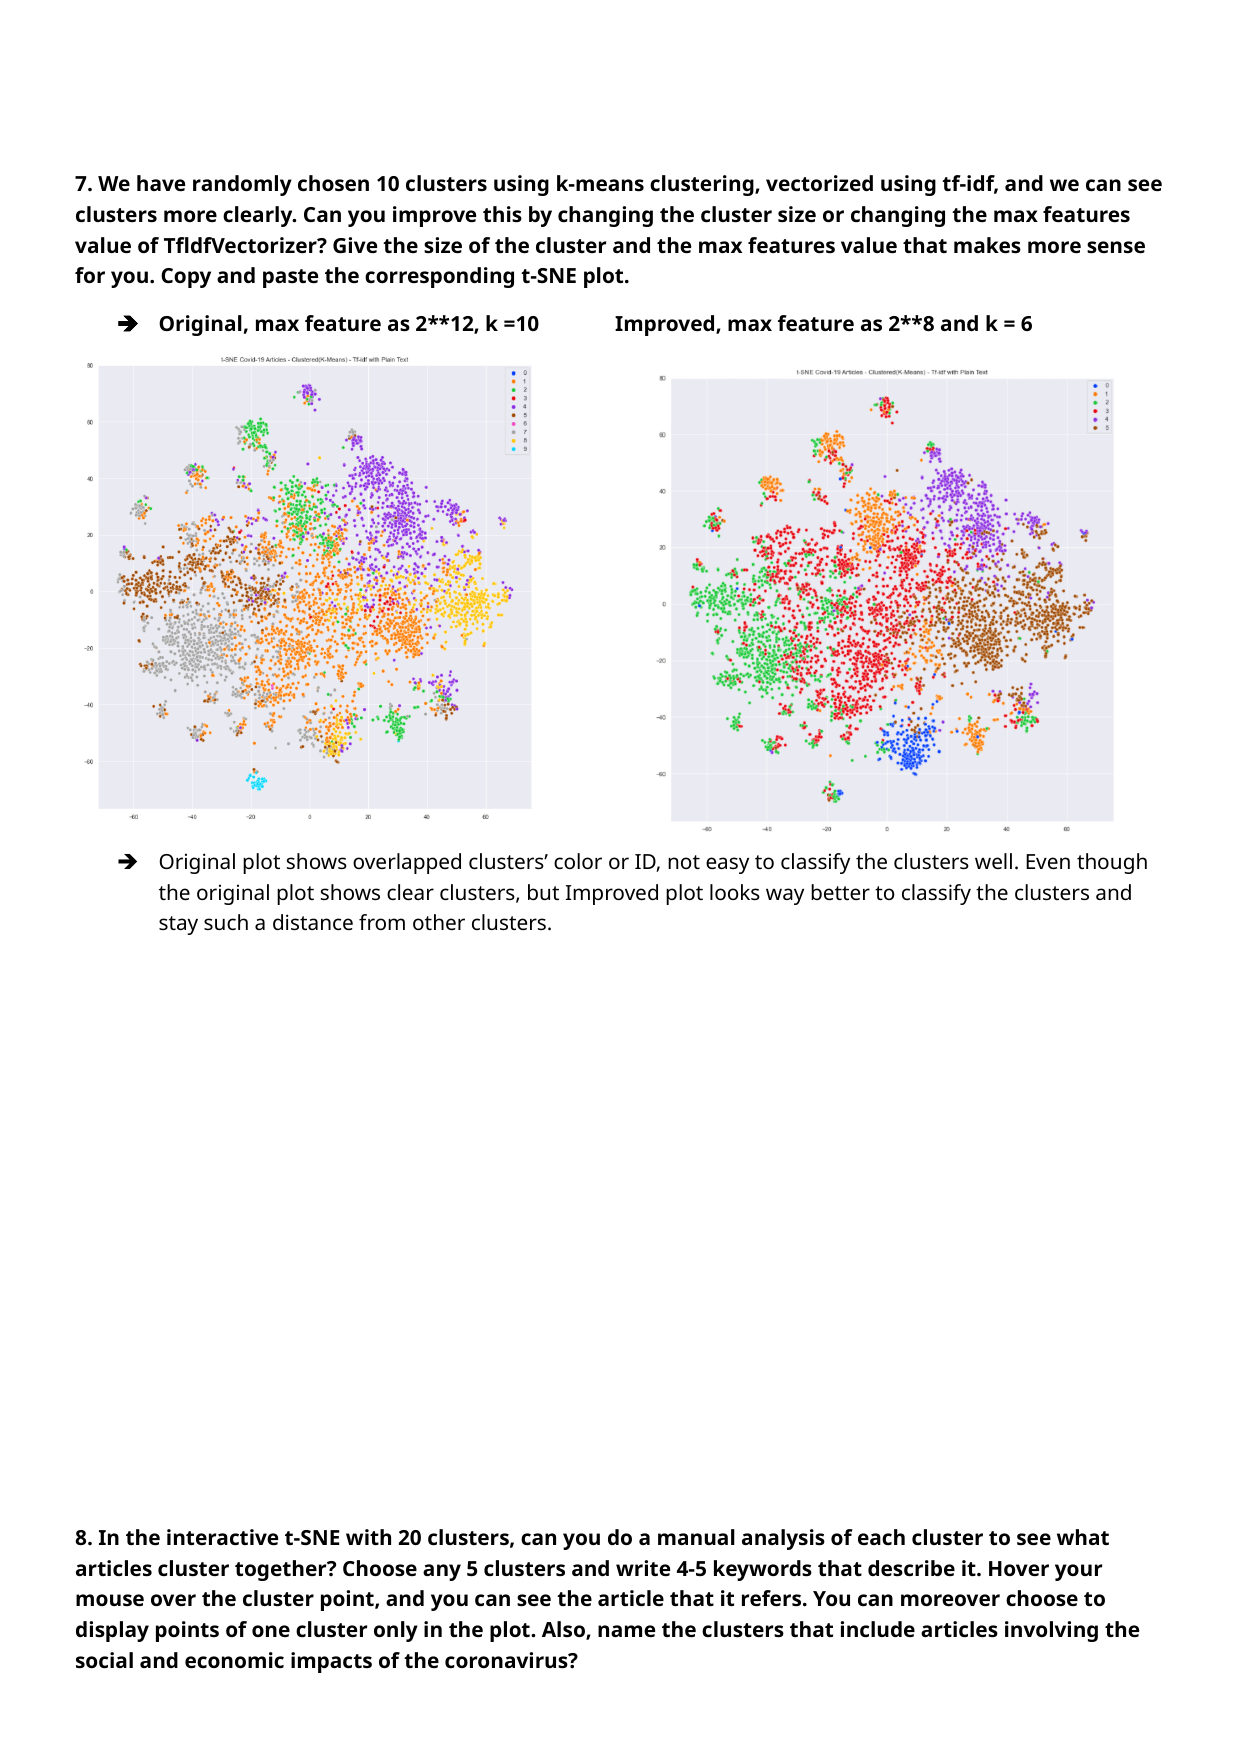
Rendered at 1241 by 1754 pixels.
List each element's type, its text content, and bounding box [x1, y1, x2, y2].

list Original plot shows overlapped clusters’ color or ID, not easy to classify the clusters well. Even though the original plot shows clear clusters, but Improved plot looks way better to classify the clusters and stay such a distance from other clusters. [117, 847, 1165, 937]
list Original, max feature as 2**12, k =10 Improved, max feature as 2**8 and k = 6 [117, 309, 1165, 337]
picture [651, 364, 1124, 837]
text 7. We have randomly chosen 10 clusters using k-means clustering, vectorized using tf-idf, and we can see clusters more clearly. Can you improve this by changing the cluster size or changing the max features value of TfldfVectorizer? Give the size of the cluster and the max features value that makes more sense for you. Copy and paste the corresponding t-SNE plot. [75, 169, 1165, 290]
picture [75, 356, 548, 829]
text 8. In the interactive t-SNE with 20 clusters, can you do a manual analysis of each cluster to see what articles cluster together? Choose any 5 clusters and write 4-5 keywords that describe it. Hover your mouse over the cluster point, and you can see the article that it refers. You can moreover choose to display points of one cluster only in the plot. Also, name the clusters that include articles involving the social and economic impacts of the coronavirus? [75, 1523, 1165, 1674]
